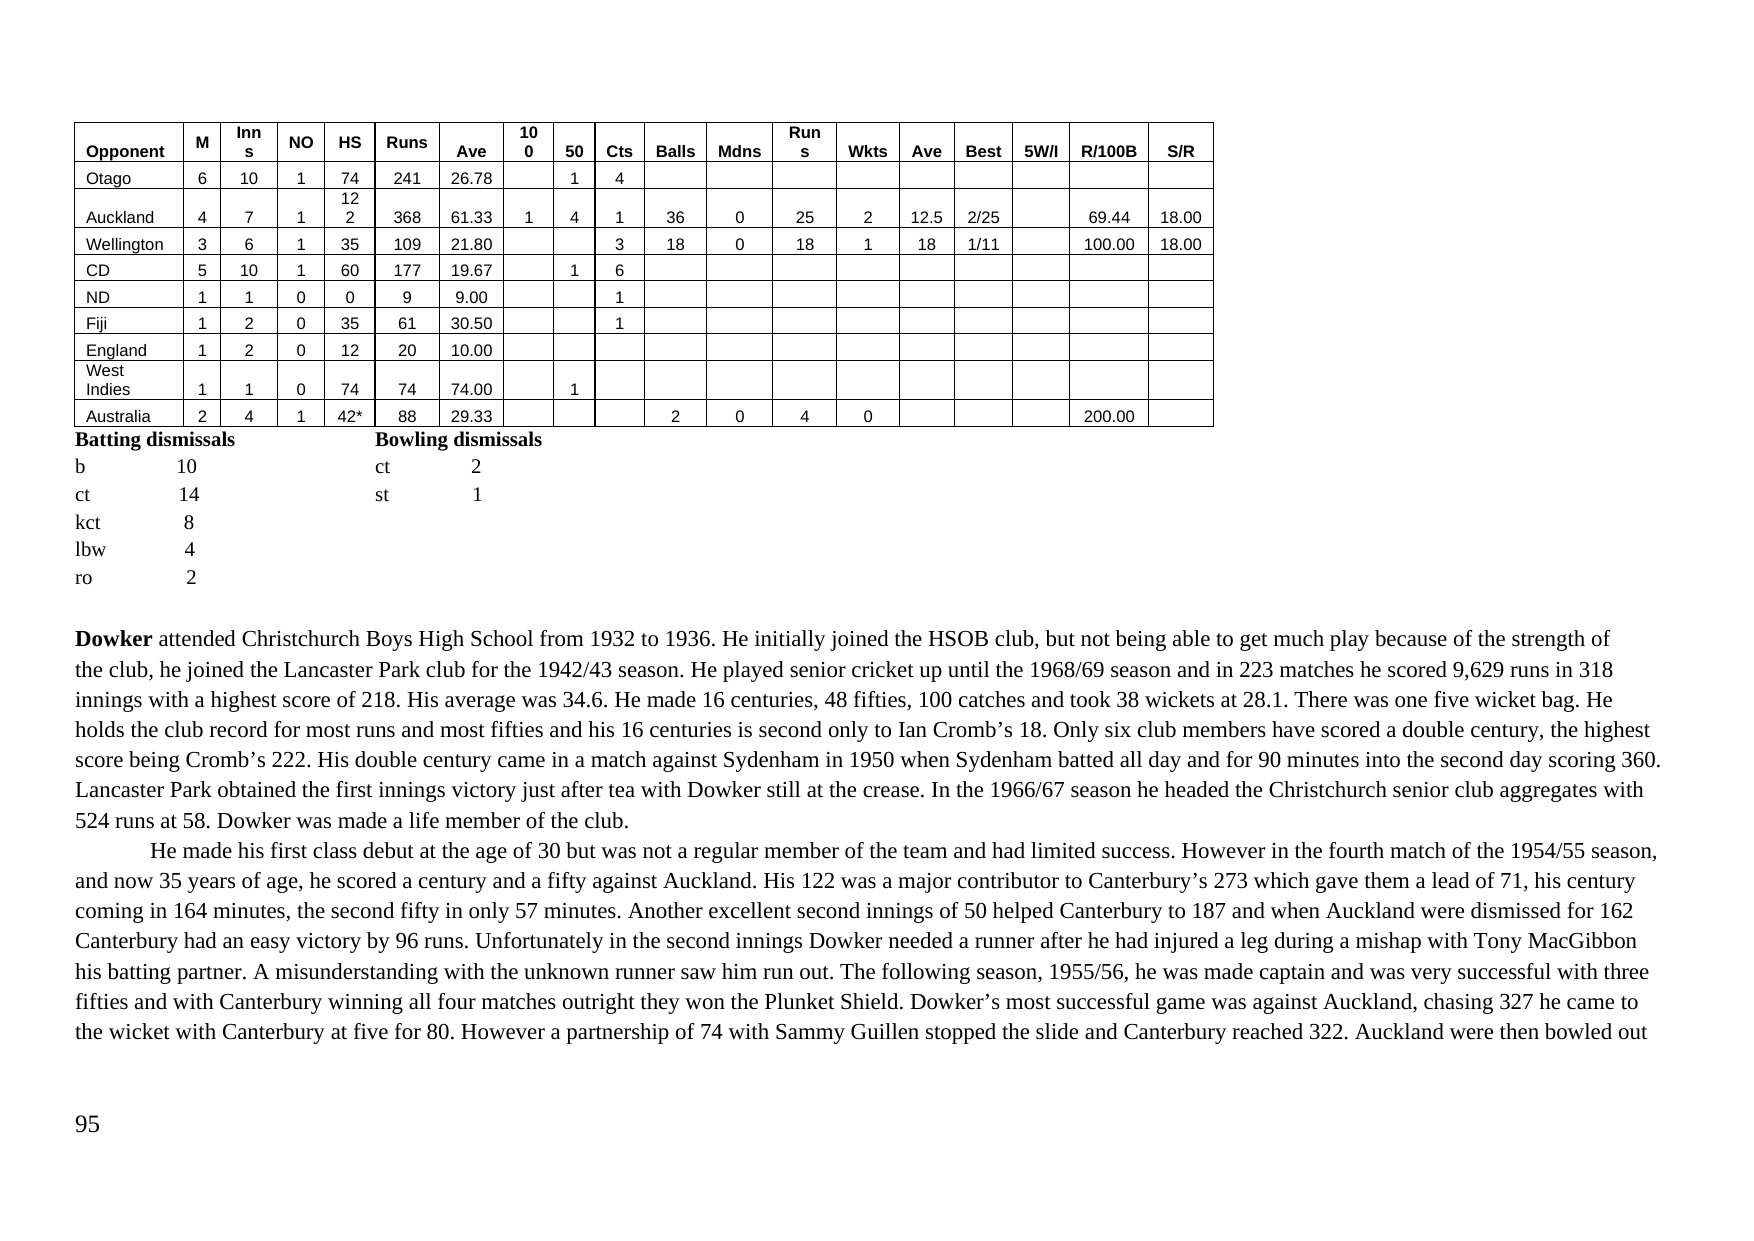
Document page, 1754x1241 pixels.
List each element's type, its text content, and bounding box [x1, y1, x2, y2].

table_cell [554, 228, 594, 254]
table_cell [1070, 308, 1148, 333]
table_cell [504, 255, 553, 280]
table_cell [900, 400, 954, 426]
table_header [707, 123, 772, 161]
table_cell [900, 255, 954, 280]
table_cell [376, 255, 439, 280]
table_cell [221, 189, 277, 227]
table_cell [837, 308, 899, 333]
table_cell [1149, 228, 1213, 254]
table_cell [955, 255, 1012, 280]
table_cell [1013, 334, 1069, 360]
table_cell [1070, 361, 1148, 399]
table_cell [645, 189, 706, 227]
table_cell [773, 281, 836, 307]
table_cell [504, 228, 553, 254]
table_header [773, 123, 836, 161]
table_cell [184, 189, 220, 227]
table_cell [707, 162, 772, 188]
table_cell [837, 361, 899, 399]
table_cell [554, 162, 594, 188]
text He made his first class debut at the age of 30 but was not a regular member of the team and had limited success. However in the fourth match of the 1954/55 season, and now 35 years of age, he scored a century and a fifty against Auckland. His 122 was a major contributor to Canterbury’s 273 which gave them a lead of 71, his century coming in 164 minutes, the second fifty in only 57 minutes. Another excellent second innings of 50 helped Canterbury to 187 and when Auckland were dismissed for 162 Canterbury had an easy victory by 96 runs. Unfortunately in the second innings Dowker needed a runner after he had injured a leg during a mishap with Tony MacGibbon [75, 837, 1679, 954]
text the wicket with Canterbury at five for 80. However a partnership of 74 with Sammy Guillen stopped the slide and Canterbury reached 322. Auckland were then bowled out [75, 1018, 1679, 1044]
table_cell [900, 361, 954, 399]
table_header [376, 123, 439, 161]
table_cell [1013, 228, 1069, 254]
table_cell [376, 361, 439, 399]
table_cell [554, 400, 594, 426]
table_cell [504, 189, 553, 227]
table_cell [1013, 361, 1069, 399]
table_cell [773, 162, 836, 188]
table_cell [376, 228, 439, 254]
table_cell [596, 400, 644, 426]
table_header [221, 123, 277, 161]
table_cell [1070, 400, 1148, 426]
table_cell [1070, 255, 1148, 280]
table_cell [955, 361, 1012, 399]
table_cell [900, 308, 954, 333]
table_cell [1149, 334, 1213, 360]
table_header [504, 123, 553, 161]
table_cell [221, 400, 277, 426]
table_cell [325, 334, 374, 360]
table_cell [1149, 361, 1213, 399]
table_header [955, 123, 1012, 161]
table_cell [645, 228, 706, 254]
text the club, he joined the Lancaster Park club for the 1942/43 season. He played senior cricket up until the 1968/69 season and in 223 matches he scored 9,629 runs in 318 innings with a highest score of 218. His average was 34.6. He made 16 centuries, 48 fifties, 100 catches and took 38 wickets at 28.1. There was one five wicket bag. He [75, 656, 1679, 712]
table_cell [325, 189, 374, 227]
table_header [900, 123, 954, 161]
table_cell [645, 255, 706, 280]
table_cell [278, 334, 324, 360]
text ro 2 [75, 565, 1679, 589]
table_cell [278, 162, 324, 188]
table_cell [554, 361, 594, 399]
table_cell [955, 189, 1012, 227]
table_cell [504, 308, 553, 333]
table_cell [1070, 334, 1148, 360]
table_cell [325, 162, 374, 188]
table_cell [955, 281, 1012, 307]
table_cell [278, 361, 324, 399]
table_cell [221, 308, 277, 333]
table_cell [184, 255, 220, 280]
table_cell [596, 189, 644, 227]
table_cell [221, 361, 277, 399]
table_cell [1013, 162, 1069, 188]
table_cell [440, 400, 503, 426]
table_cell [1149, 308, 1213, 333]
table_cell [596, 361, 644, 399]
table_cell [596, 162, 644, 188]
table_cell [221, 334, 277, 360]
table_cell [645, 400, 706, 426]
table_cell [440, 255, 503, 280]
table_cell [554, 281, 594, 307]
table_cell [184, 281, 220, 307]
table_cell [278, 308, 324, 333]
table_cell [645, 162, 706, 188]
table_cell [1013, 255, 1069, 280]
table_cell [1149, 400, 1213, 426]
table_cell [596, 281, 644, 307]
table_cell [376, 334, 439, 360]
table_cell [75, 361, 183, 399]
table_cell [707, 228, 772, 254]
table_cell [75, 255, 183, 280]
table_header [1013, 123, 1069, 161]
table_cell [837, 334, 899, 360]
text ct 14 st 1 [75, 482, 1679, 506]
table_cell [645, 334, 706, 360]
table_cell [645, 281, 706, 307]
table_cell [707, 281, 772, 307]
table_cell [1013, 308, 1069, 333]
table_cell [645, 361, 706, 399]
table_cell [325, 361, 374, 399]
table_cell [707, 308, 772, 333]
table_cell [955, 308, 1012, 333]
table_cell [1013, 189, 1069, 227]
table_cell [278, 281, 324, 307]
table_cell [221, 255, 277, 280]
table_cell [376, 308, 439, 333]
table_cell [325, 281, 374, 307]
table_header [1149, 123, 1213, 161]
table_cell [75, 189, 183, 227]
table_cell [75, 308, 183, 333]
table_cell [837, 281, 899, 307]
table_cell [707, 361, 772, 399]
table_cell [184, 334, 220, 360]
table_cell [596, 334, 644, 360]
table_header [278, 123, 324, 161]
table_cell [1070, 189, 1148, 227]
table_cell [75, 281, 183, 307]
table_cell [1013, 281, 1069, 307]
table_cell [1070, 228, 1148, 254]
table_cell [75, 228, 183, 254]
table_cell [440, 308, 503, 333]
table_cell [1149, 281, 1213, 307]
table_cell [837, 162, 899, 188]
text lbw 4 [75, 537, 1679, 561]
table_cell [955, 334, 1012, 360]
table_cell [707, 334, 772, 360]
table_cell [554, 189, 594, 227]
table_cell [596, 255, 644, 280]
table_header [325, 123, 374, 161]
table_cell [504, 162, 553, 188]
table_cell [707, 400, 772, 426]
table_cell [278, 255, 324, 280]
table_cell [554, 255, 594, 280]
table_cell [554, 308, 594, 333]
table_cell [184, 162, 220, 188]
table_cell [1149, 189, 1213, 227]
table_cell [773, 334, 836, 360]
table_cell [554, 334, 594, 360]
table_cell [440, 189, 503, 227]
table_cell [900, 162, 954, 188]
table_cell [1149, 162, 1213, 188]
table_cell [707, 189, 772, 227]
text holds the club record for most runs and most fifties and his 16 centuries is second only to Ian Cromb’s 18. Only six club members have scored a double century, the highest score being Cromb’s 222. His double century came in a match against Sydenham in 1950 when Sydenham batted all day and for 90 minutes into the second day scoring 360. Lancaster Park obtained the first innings victory just after tea with Dowker still at the crease. In the 1966/67 season he headed the Christchurch senior club aggregates with 524 runs at 58. Dowker was made a life member of the club. [75, 716, 1679, 833]
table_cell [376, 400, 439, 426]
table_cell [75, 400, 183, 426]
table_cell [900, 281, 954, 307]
text his batting partner. A misunderstanding with the unknown runner saw him run out. The following season, 1955/56, he was made captain and was very successful with three fifties and with Canterbury winning all four matches outright they won the Plunket Shield. Dowker’s most successful game was against Auckland, chasing 327 he came to [75, 958, 1679, 1014]
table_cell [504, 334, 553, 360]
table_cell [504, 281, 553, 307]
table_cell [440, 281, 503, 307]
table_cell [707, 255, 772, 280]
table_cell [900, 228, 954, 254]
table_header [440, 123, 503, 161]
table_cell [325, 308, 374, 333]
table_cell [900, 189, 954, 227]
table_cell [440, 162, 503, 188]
text kct 8 [75, 510, 1679, 534]
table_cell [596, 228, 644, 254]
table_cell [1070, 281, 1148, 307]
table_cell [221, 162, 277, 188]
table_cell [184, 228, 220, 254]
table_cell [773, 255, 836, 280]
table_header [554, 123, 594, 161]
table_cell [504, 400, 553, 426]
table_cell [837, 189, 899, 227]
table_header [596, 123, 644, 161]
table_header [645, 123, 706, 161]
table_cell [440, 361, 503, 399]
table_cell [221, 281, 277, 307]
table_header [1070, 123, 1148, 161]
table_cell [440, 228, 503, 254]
text Dowker attended Christchurch Boys High School from 1932 to 1936. He initially joined the HSOB club, but not being able to get much play because of the strength of [75, 626, 1679, 652]
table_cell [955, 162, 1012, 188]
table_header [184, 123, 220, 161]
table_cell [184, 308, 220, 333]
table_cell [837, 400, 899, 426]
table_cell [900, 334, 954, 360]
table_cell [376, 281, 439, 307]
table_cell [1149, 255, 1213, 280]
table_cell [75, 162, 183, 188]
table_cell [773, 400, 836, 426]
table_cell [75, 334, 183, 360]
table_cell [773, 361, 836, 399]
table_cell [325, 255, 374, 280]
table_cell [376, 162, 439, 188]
text Batting dismissals Bowling dismissals [75, 427, 1679, 451]
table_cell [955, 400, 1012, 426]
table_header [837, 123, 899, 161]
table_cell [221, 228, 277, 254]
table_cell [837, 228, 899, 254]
text b 10 ct 2 [75, 454, 1679, 478]
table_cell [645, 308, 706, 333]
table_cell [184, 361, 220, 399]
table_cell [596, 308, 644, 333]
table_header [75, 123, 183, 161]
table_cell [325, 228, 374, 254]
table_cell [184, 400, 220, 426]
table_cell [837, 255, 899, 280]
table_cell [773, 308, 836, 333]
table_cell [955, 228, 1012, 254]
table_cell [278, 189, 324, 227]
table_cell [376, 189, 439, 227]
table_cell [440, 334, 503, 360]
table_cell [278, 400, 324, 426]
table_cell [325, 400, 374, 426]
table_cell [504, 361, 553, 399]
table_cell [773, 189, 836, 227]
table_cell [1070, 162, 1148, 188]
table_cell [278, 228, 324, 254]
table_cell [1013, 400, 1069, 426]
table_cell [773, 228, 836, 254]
